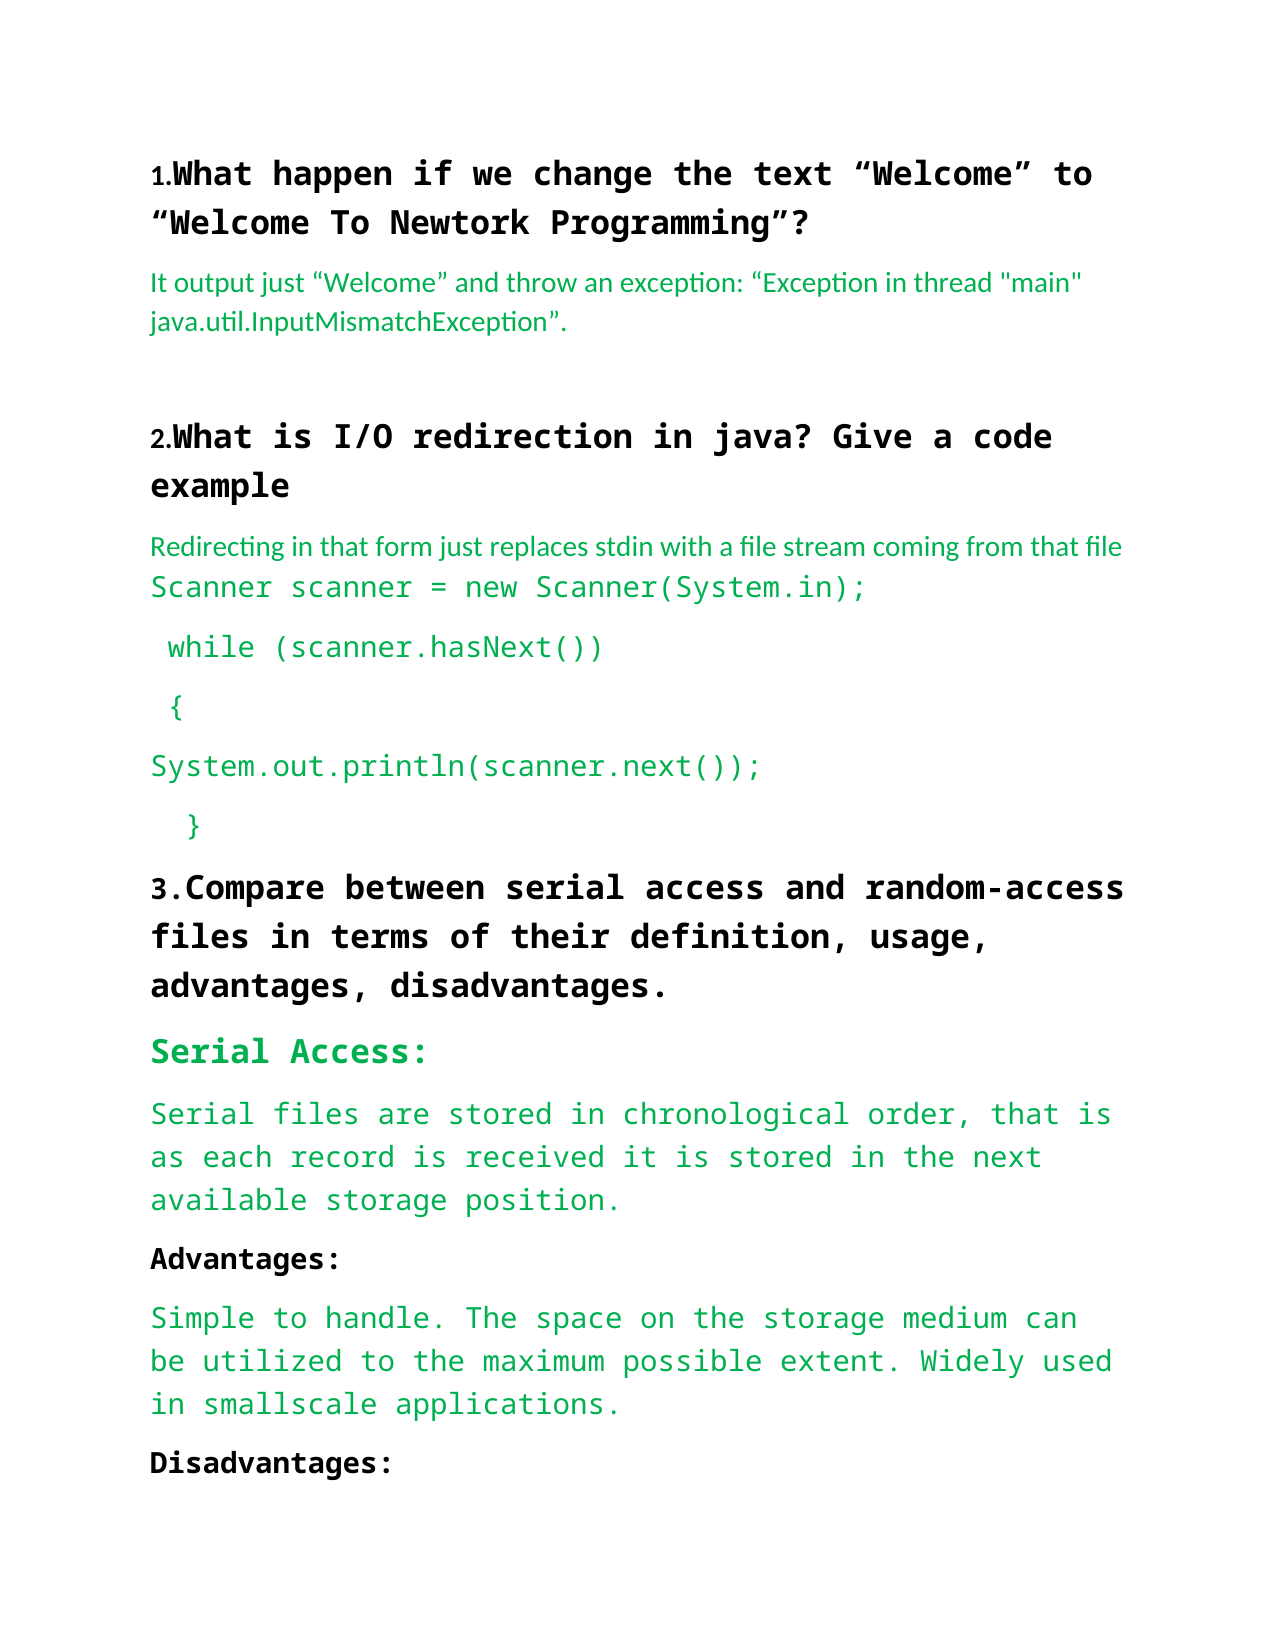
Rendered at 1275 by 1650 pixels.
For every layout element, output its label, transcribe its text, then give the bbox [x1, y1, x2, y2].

text Serial Access: [150, 1027, 1125, 1073]
text It output just “Welcome” and throw an exception: “Exception in thread "main" java.util.InputMismatchException”. [150, 264, 1125, 339]
text while (scanner.hasNext()) [150, 626, 1125, 666]
text } [150, 804, 1125, 844]
text Redirecting in that form just replaces stdin with a file stream coming from that file Scanner scanner = new Scanner(System.in); [150, 528, 1125, 606]
text 2.What is I/O redirection in java? Give a code example [150, 413, 1125, 508]
text 3.Compare between serial access and random-access files in terms of their definition, usage, advantages, disadvantages. [150, 864, 1125, 1007]
text Simple to handle. The space on the storage medium can be utilized to the maximum possible extent. Widely used in smallscale applications. [150, 1298, 1125, 1423]
text Serial files are stored in chronological order, that is as each record is received it is stored in the next available storage position. [150, 1093, 1125, 1218]
text System.out.println(scanner.next()); [150, 745, 1125, 785]
text Disadvantages: [150, 1443, 1125, 1482]
text { [150, 686, 1125, 725]
text 1.What happen if we change the text “Welcome” to “Welcome To Newtork Programming”? [150, 150, 1125, 244]
text Advantages: [150, 1238, 1125, 1278]
